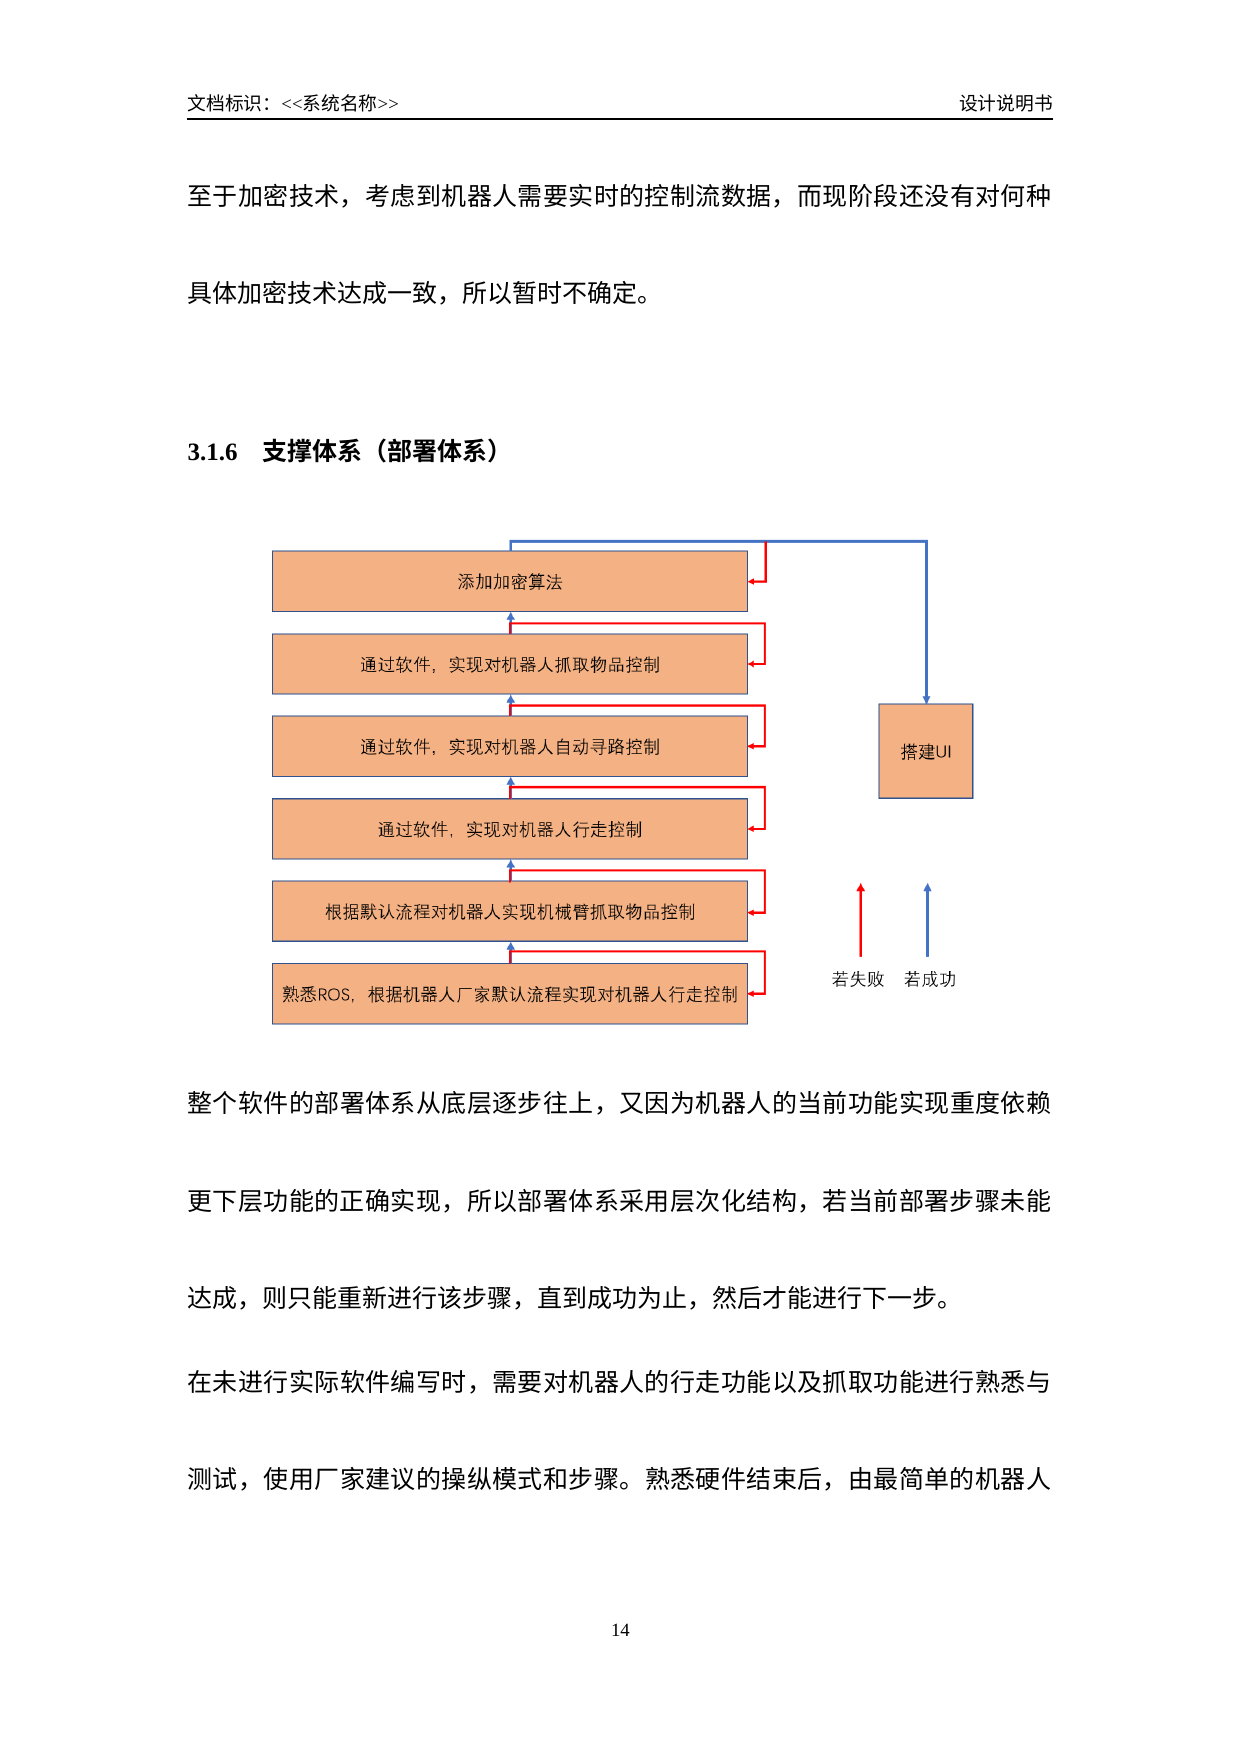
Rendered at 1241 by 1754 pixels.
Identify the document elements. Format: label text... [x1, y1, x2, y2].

picture [187, 535, 1053, 1039]
subtitle 支撑体系（部署体系） [187, 417, 1053, 482]
text 整个软件的部署体系从底层逐步往上，又因为机器人的当前功能实现重度依赖更下层功能的正确实现，所以部署体系采用层次化结构，若当前部署步骤未能达成，则只能重新进行该步骤，直到成功为止，然后才能进行下一步。 [187, 1069, 1053, 1329]
text 至于加密技术，考虑到机器人需要实时的控制流数据，而现阶段还没有对何种具体加密技术达成一致，所以暂时不确定。 [187, 162, 1053, 324]
